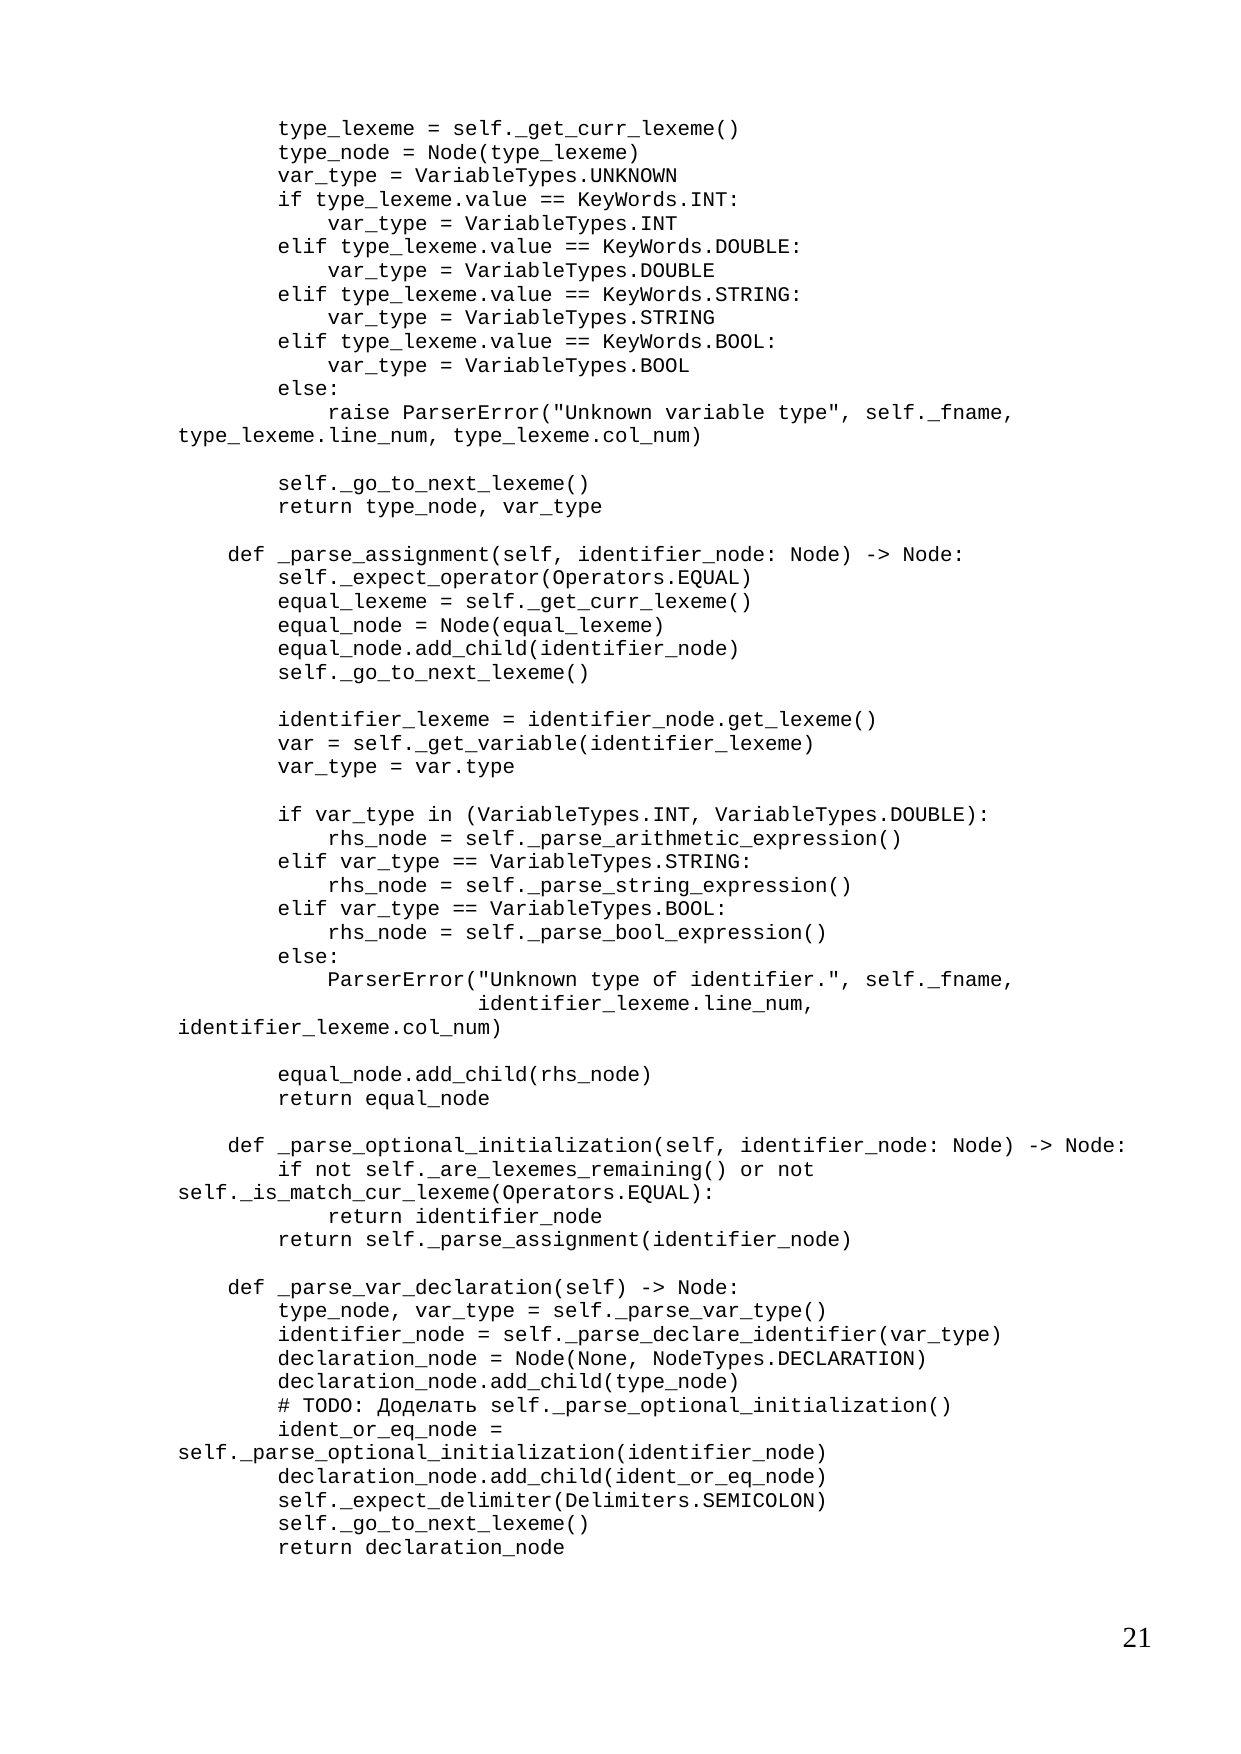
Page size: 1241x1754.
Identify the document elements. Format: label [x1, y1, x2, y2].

text [177, 118, 1152, 1584]
